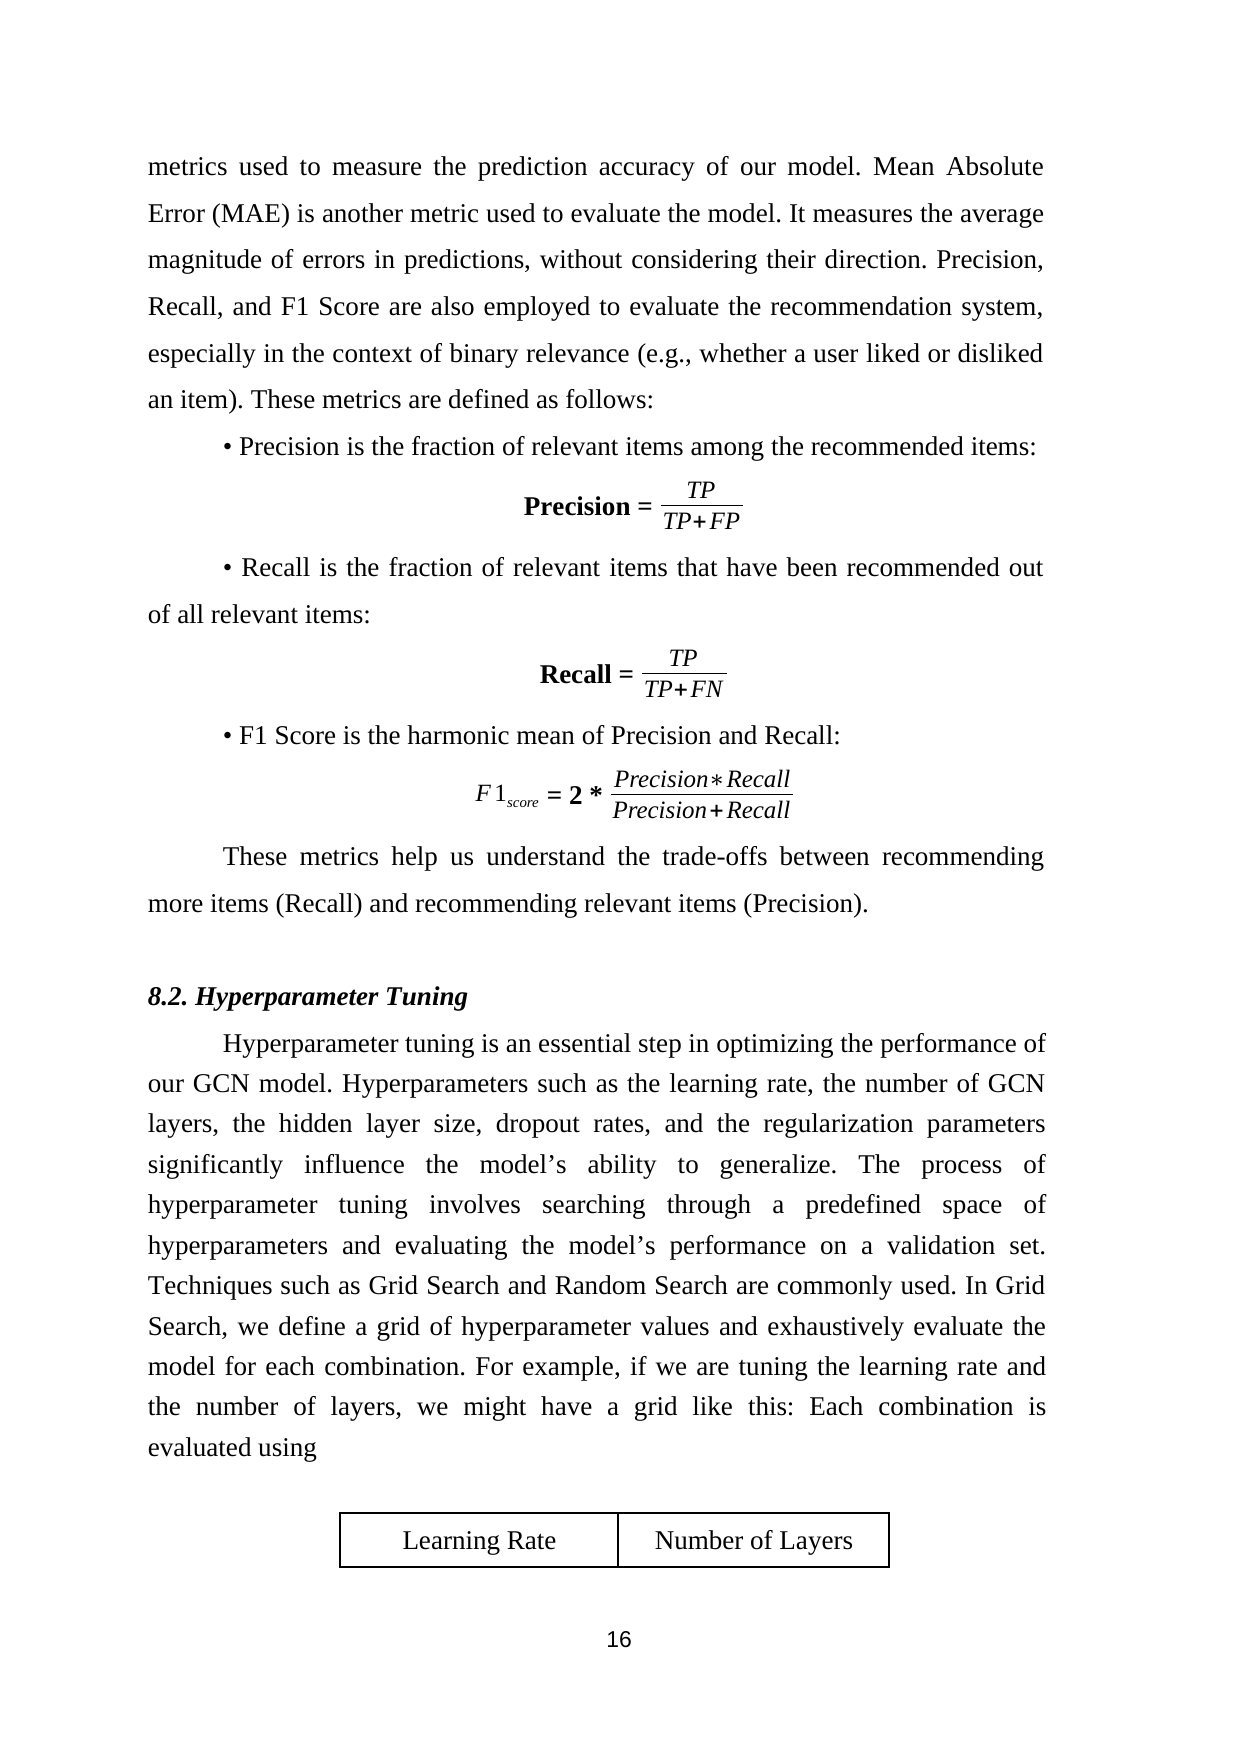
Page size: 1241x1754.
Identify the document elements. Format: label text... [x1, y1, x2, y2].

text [148, 150, 1045, 414]
subtitle 8.2. Hyperparameter Tuning [148, 980, 1090, 1011]
table_header Learning Rate [341, 1514, 617, 1566]
text Hyperparameter tuning is an essential step in optimizing the performance of our GCN model. Hyperparameters such as the learning rate, the number of GCN layers, the hidden layer size, dropout rates, and the regularization parameters significantly influence the model’s ability to generalize. The process of hyperparameter tuning involves searching through a predefined space of hyperparameters and evaluating the model’s performance on a validation set. Techniques such as Grid Search and Random Search are commonly used. In Grid Search, we define a grid of hyperparameter values and exhaustively evaluate the model for each combination. For example, if we are tuning the learning rate and the number of layers, we might have a grid like this: Each combination is evaluated using [148, 1027, 1047, 1462]
text = 2 * [148, 766, 1045, 824]
text Precision = [148, 477, 1045, 536]
table_header Number of Layers [619, 1514, 888, 1566]
text These metrics help us understand the trade-offs between recommending more items (Recall) and recommending relevant items (Precision). [148, 840, 1045, 918]
text • Precision is the fraction of relevant items among the recommended items: [148, 430, 1045, 461]
text • Recall is the fraction of relevant items that have been recommended out of all relevant items: [148, 551, 1045, 629]
text Recall = [148, 644, 1045, 703]
text • F1 Score is the harmonic mean of Precision and Recall: [148, 719, 1045, 750]
